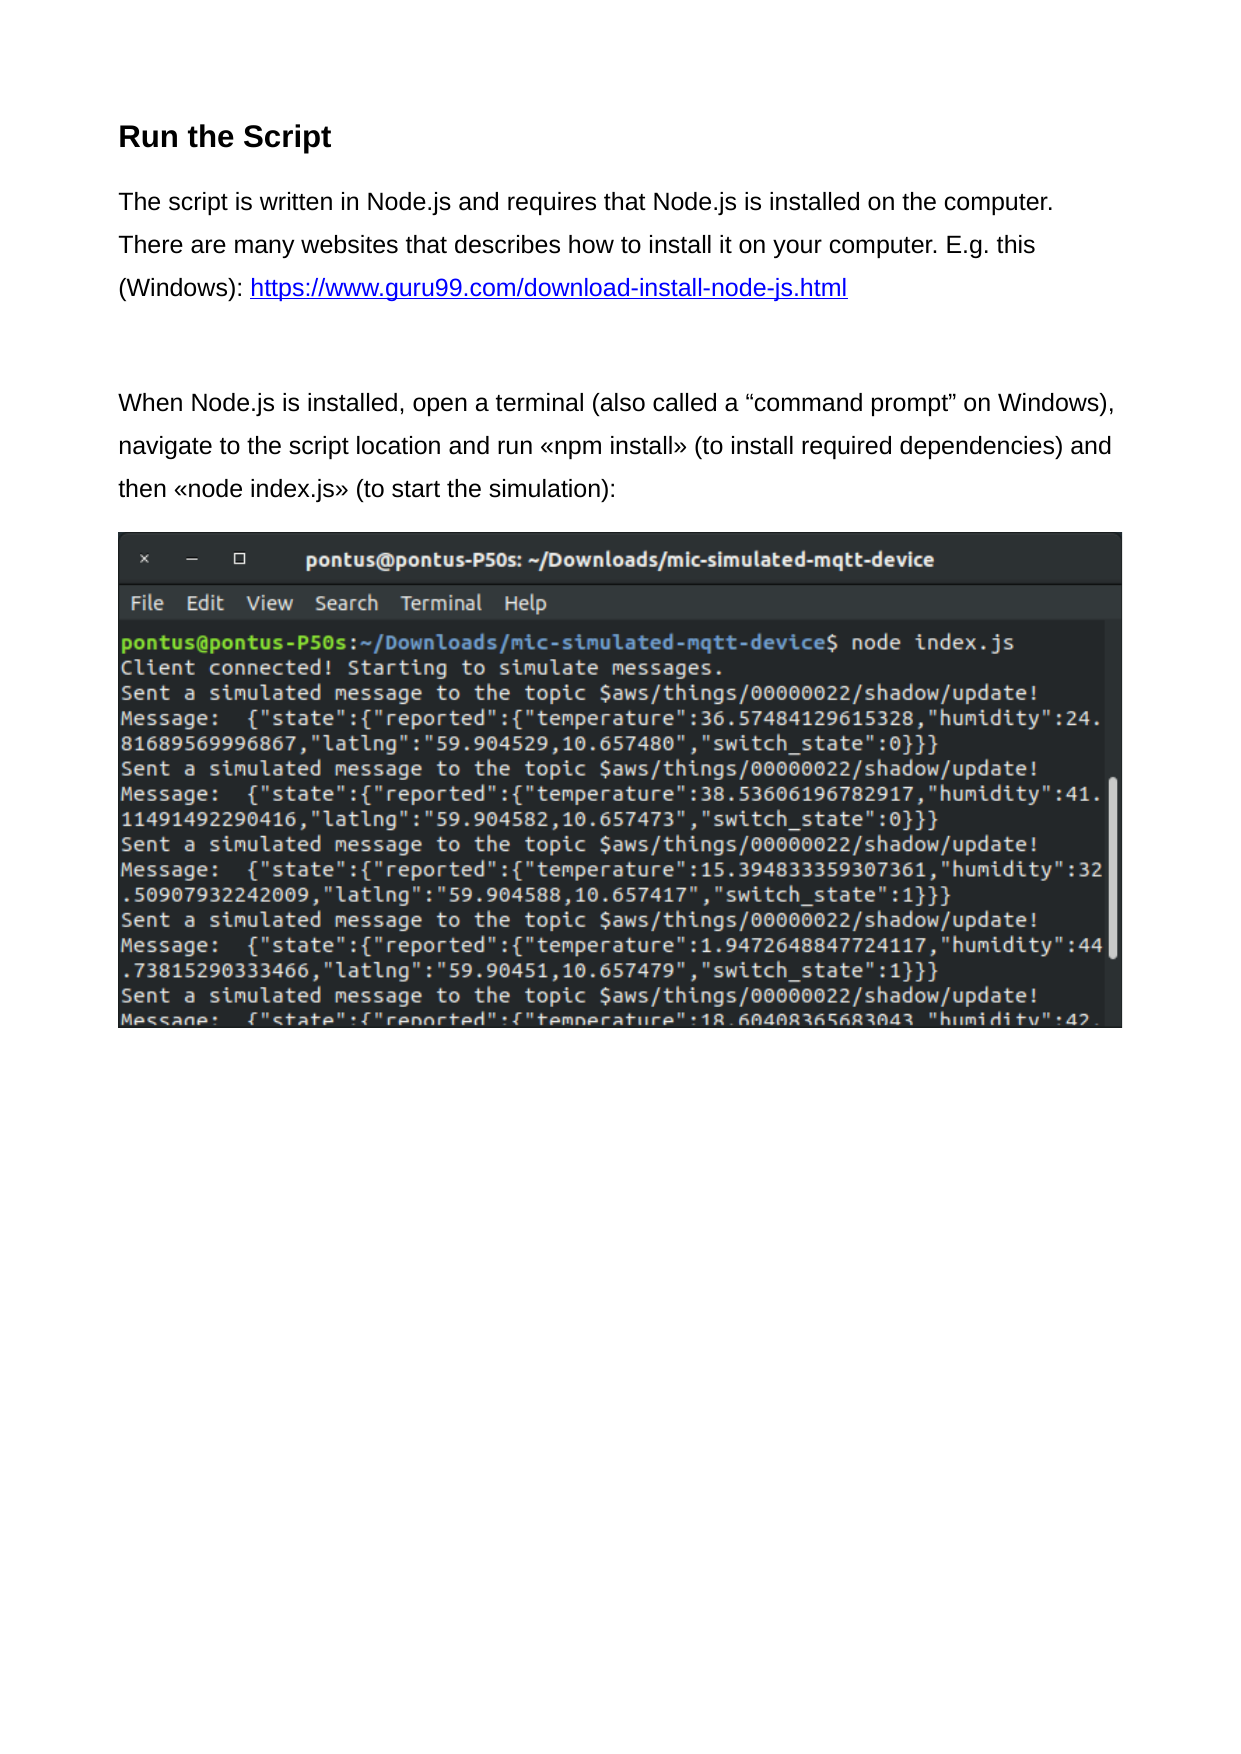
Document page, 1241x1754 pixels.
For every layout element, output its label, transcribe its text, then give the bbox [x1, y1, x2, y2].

text When Node.js is installed, open a terminal (also called a “command prompt” on Windows), navigate to the script location and run «npm install» (to install required dependencies) and then «node index.js» (to start the simulation): [118, 388, 1122, 503]
text The script is written in Node.js and requires that Node.js is installed on the computer. There are many websites that describes how to install it on your computer. E.g. this (Windows): https://www.guru99.com/download-install-node-js.html [118, 187, 1122, 302]
picture [118, 532, 1123, 1028]
text Run the Script [118, 118, 1122, 154]
